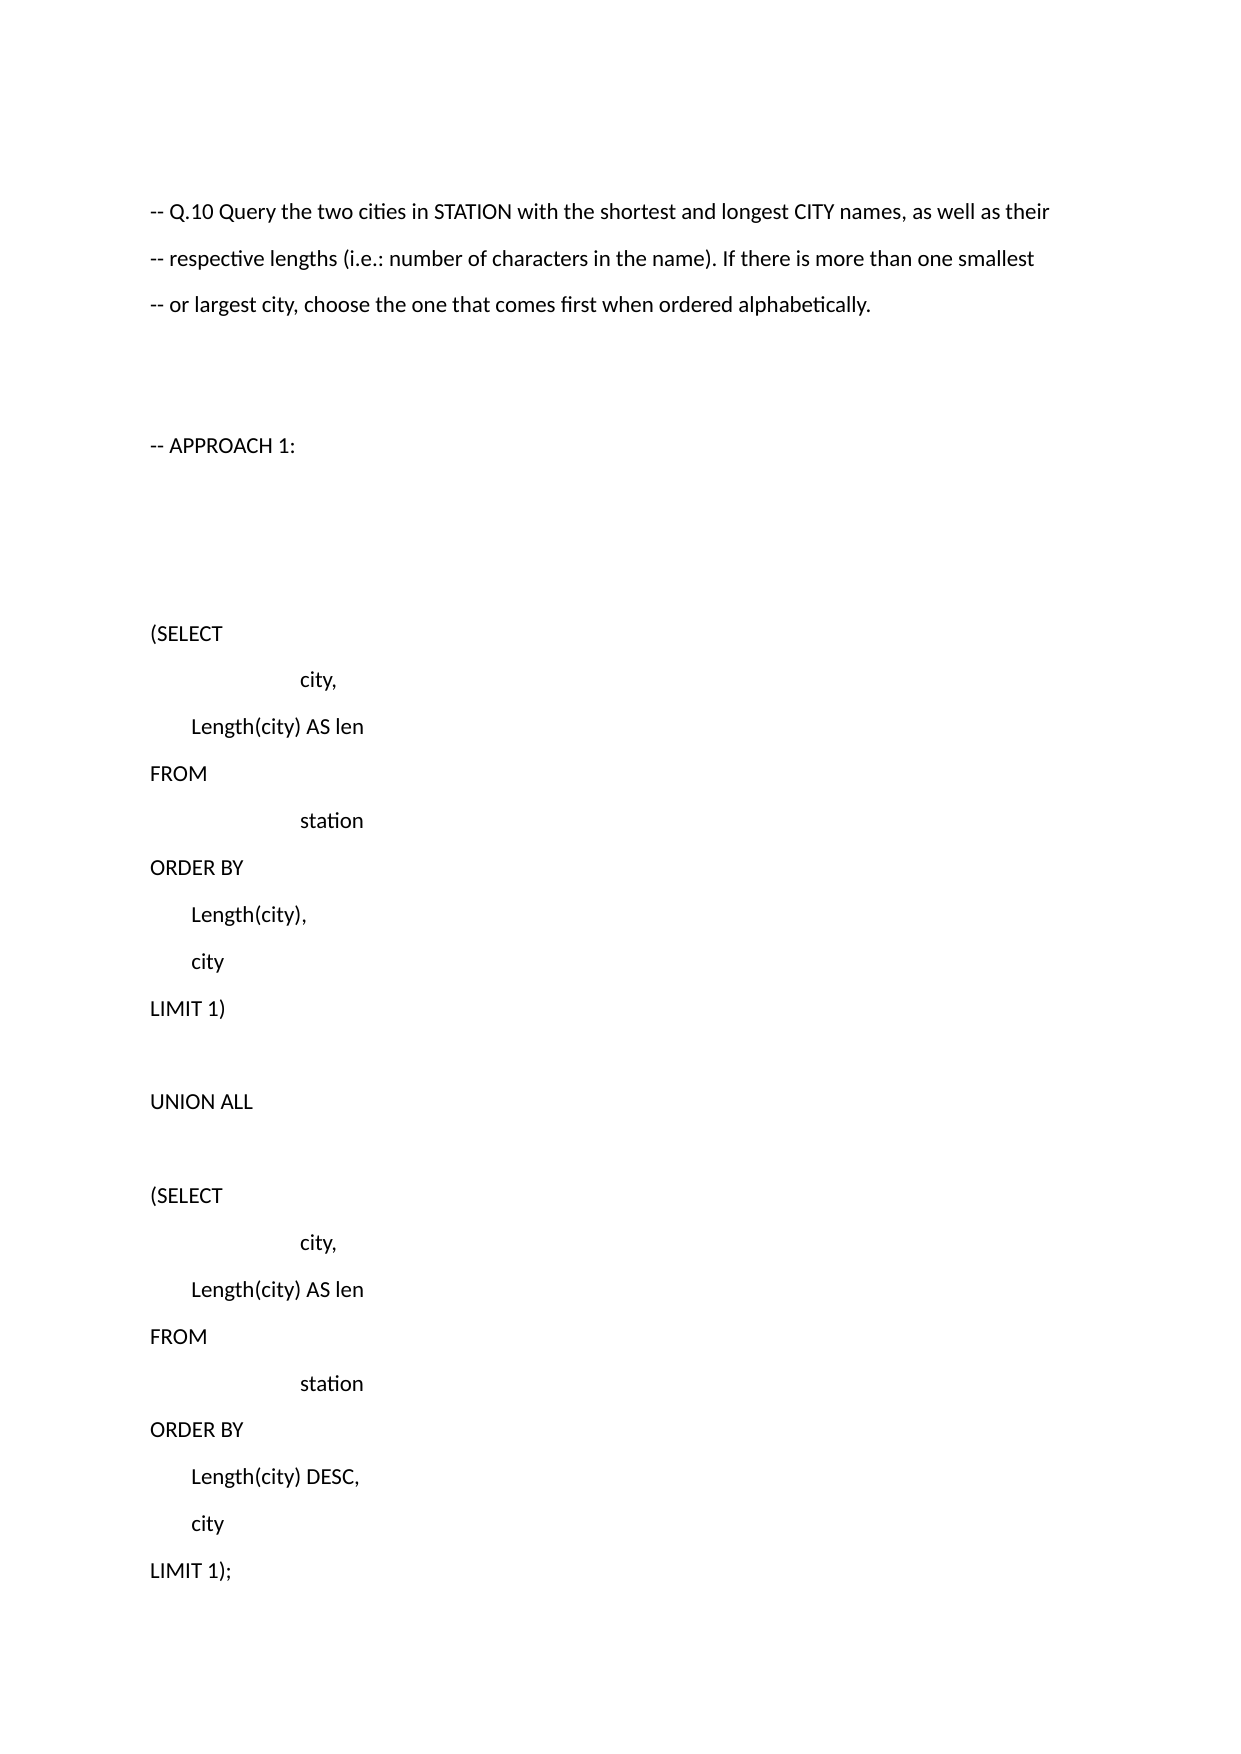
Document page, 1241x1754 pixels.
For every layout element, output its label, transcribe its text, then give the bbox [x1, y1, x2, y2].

text Length(city), [150, 900, 1090, 928]
text (SELECT [150, 619, 1090, 647]
text -- Q.10 Query the two cities in STATION with the shortest and longest CITY names, as well as their [150, 197, 1090, 225]
text LIMIT 1) [150, 994, 1090, 1022]
text -- APPROACH 1: [150, 431, 1090, 459]
text UNION ALL [150, 1087, 1090, 1116]
text station [150, 806, 1090, 834]
text ORDER BY [150, 1416, 1090, 1444]
text FROM [150, 759, 1090, 787]
text city, [150, 666, 1090, 694]
text Length(city) AS len [150, 1275, 1090, 1303]
text Length(city) AS len [150, 712, 1090, 741]
text Length(city) DESC, [150, 1462, 1090, 1491]
text (SELECT [150, 1181, 1090, 1209]
text -- or largest city, choose the one that comes first when ordered alphabetically. [150, 291, 1090, 319]
text city, [150, 1228, 1090, 1256]
text LIMIT 1); [150, 1556, 1090, 1584]
text station [150, 1369, 1090, 1397]
text FROM [150, 1322, 1090, 1350]
text -- respective lengths (i.e.: number of characters in the name). If there is more than one smallest [150, 244, 1090, 272]
text ORDER BY [150, 853, 1090, 881]
text city [150, 947, 1090, 975]
text city [150, 1509, 1090, 1537]
